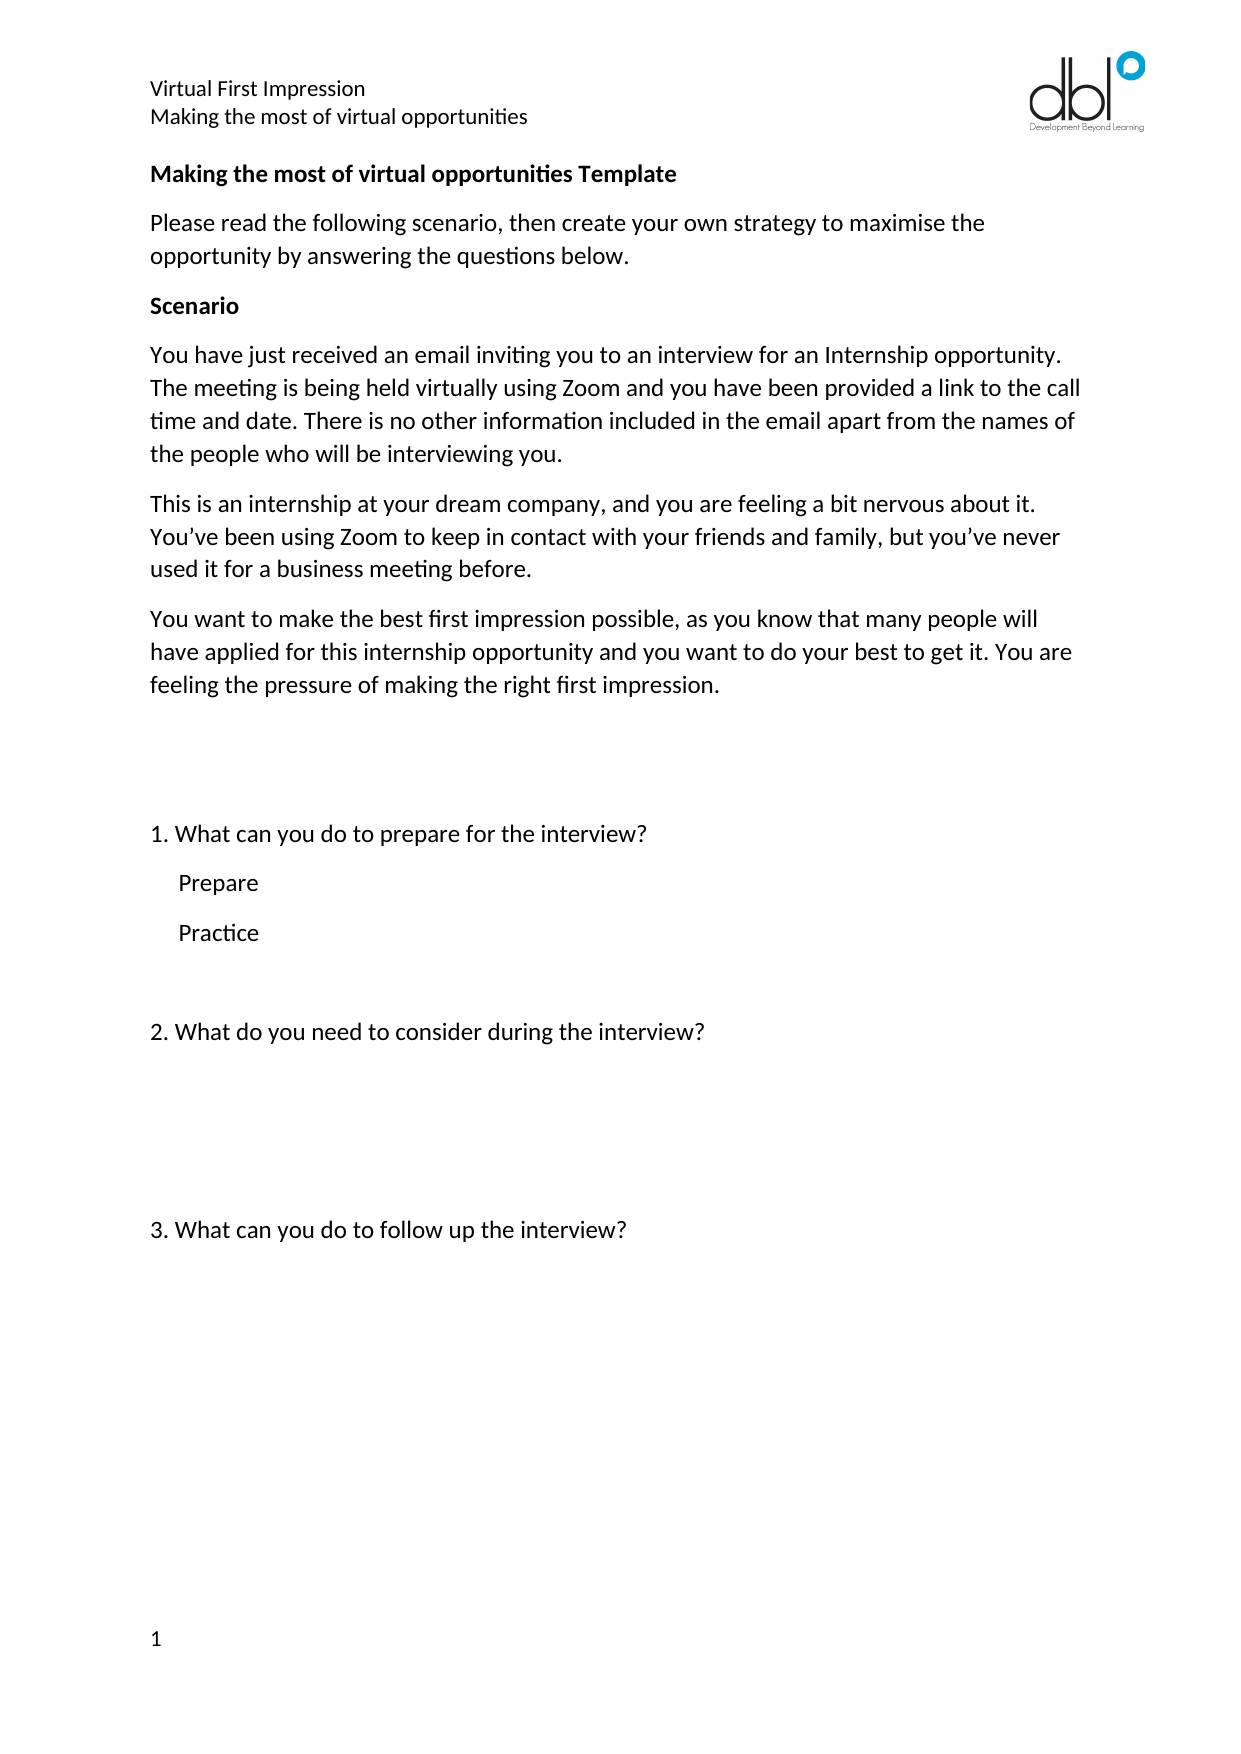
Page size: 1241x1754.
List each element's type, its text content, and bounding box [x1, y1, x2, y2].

picture [1029, 51, 1146, 132]
text Please read the following scenario, then create your own strategy to maximise the opportunity by answering the questions below. [150, 207, 1090, 271]
text Making the most of virtual opportunities Template [150, 158, 1090, 188]
text Scenario [150, 290, 1090, 320]
text You want to make the best first impression possible, as you know that many people will have applied for this internship opportunity and you want to do your best to get it. You are feeling the pressure of making the right first impression. [150, 603, 1090, 699]
text This is an internship at your dream company, and you are feeling a bit nervous about it. You’ve been using Zoom to keep in contact with your friends and family, but you’ve never used it for a business meeting before. [150, 488, 1090, 584]
text 3. What can you do to follow up the interview? [150, 1214, 1090, 1245]
picture [1124, 59, 1138, 73]
text 1. What can you do to prepare for the interview? [150, 818, 1090, 848]
text Practice [150, 917, 1090, 947]
text 2. What do you need to consider during the interview? [150, 1016, 1090, 1047]
text You have just received an email inviting you to an interview for an Internship opportunity. The meeting is being held virtually using Zoom and you have been provided a link to the call time and date. There is no other information included in the email apart from the names of the people who will be interviewing you. [150, 339, 1090, 469]
text Prepare [150, 867, 1090, 898]
picture [1137, 51, 1146, 60]
